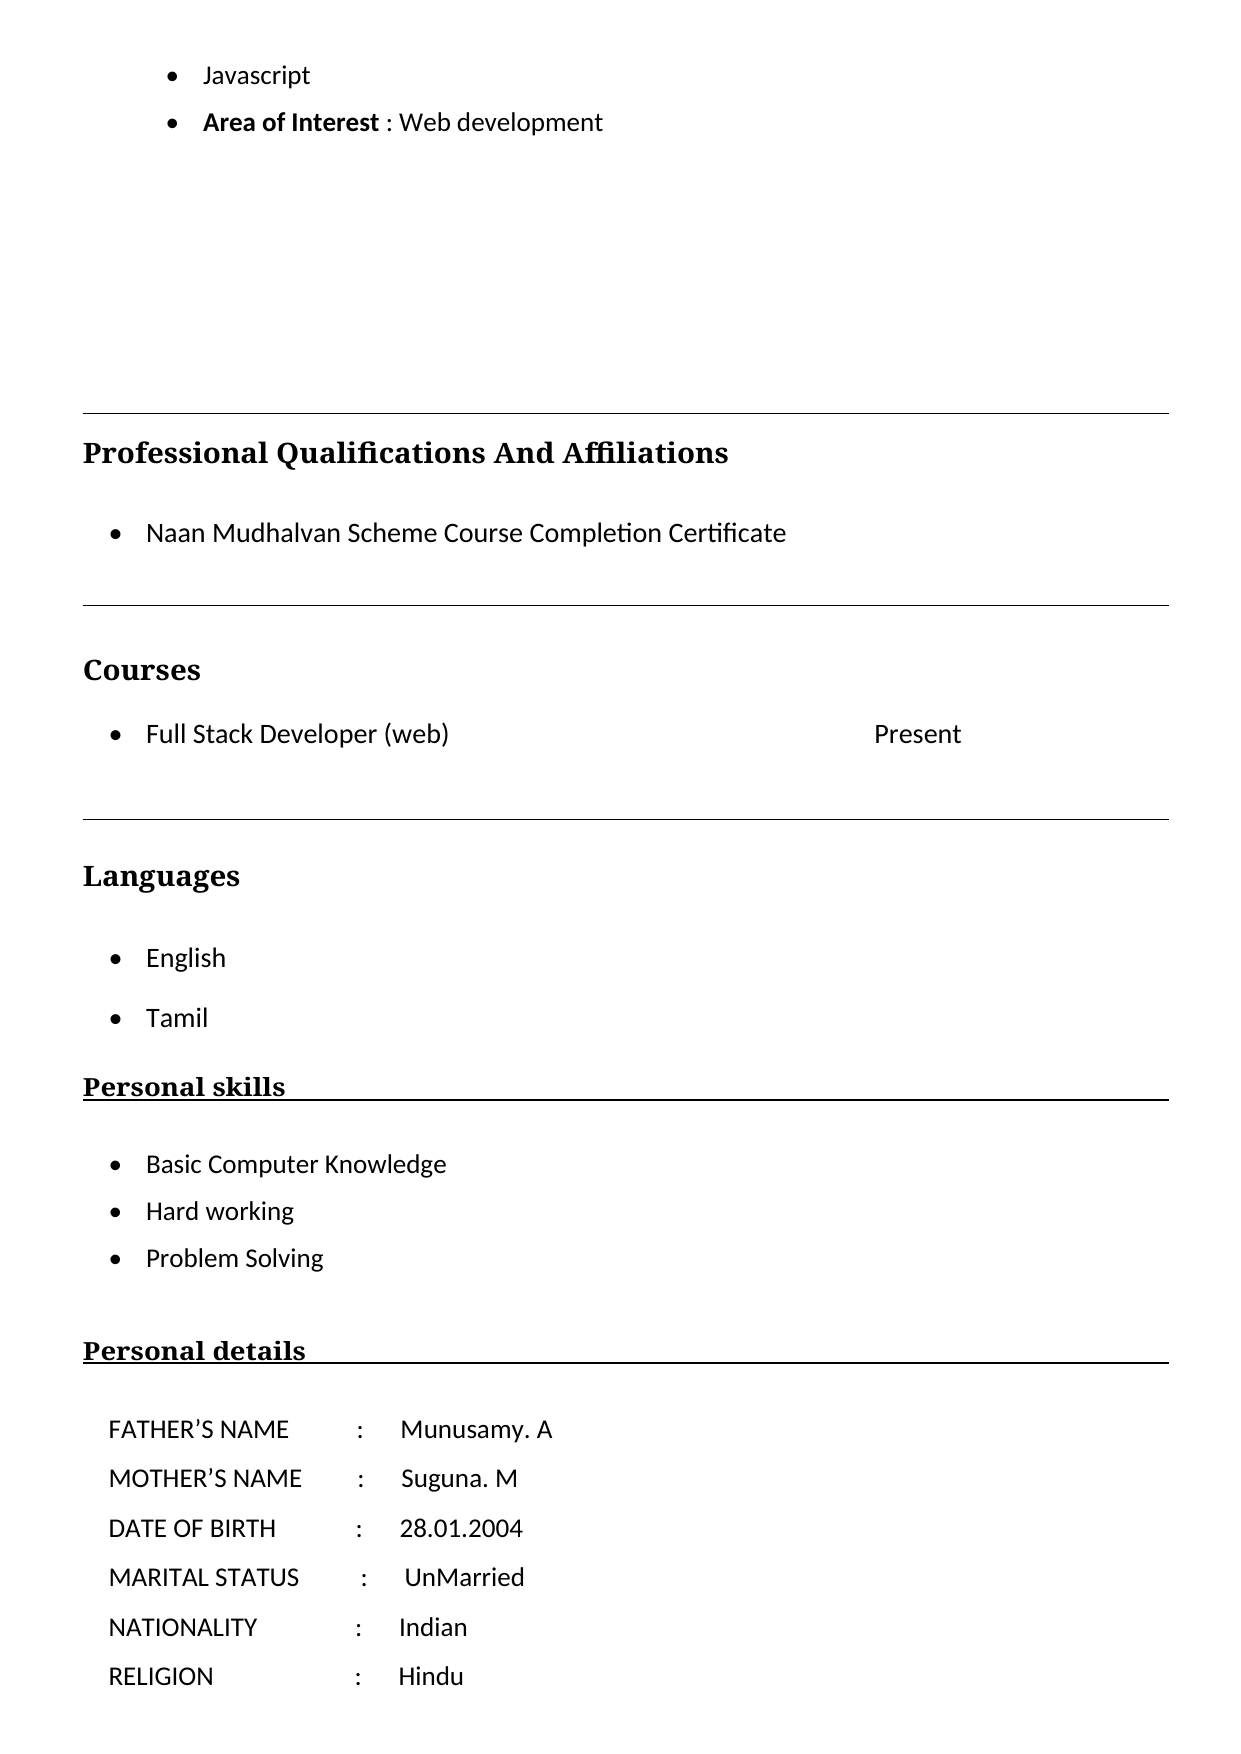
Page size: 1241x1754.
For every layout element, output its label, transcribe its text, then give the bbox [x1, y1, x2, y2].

subtitle Professional Qualifications And Affiliations [83, 381, 1182, 471]
text DATE OF BIRTH : 28.01.2004 [108, 1511, 1182, 1544]
list English [108, 940, 1182, 974]
list Tamil [108, 1000, 1182, 1035]
list Javascript [165, 58, 1182, 91]
subtitle Courses [83, 573, 1182, 688]
list Full Stack Developer (web) Present [108, 716, 1182, 751]
list Naan Mudhalvan Scheme Course Completion Certificate [108, 515, 1182, 549]
text MARITAL STATUS : UnMarried [108, 1560, 1182, 1593]
subtitle Personal skills [83, 1070, 1182, 1104]
list Problem Solving [108, 1241, 1182, 1274]
list Area of Interest : Web development [165, 105, 1182, 138]
text MOTHER’S NAME : Suguna. M [108, 1461, 1182, 1494]
list Basic Computer Knowledge [108, 1147, 1182, 1180]
text NATIONALITY : Indian [108, 1610, 1182, 1643]
list Hard working [108, 1194, 1182, 1227]
text RELIGION : Hindu [108, 1659, 1182, 1692]
subtitle Languages [83, 787, 1182, 895]
text FATHER’S NAME : Munusamy. A [108, 1412, 1182, 1445]
subtitle Personal details [83, 1333, 1182, 1367]
